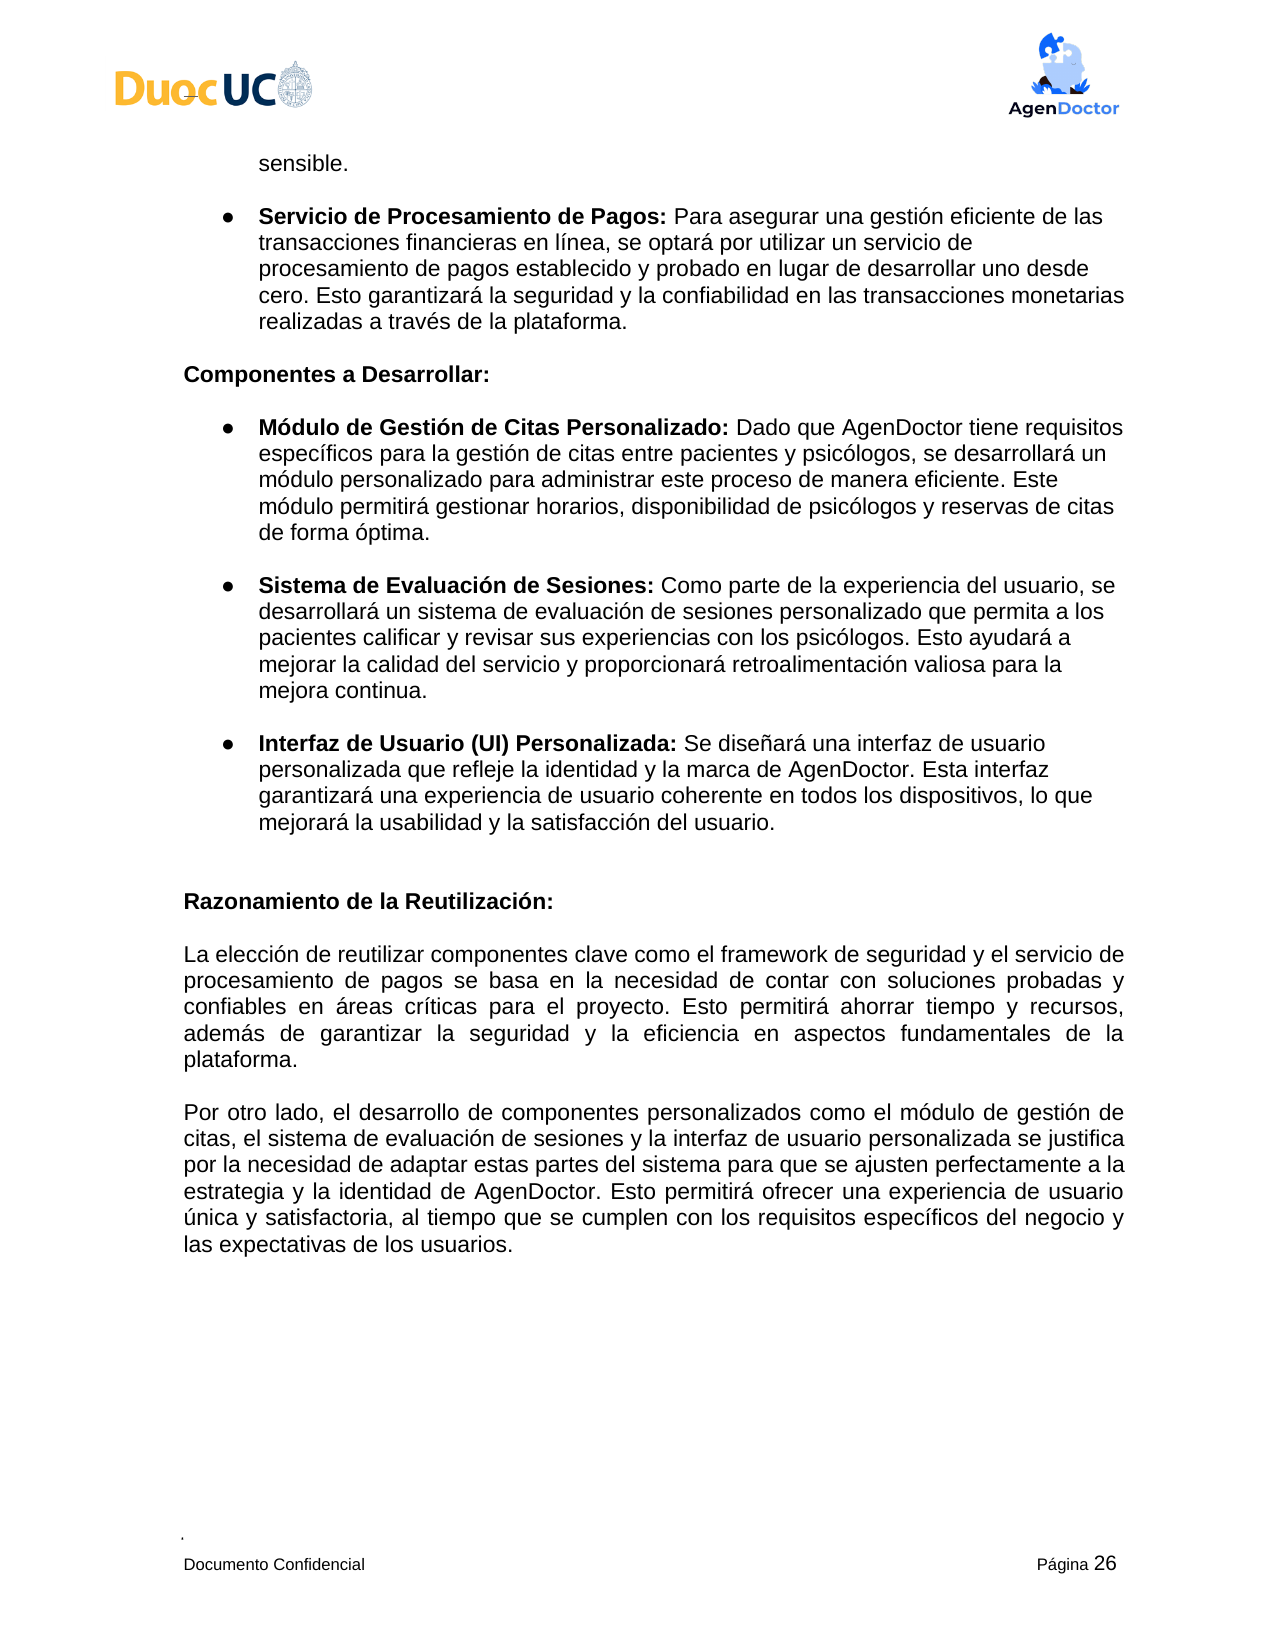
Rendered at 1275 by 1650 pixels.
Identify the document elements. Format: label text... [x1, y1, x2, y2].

picture [992, 18, 1132, 141]
text La elección de reutilizar componentes clave como el framework de seguridad y el servicio de procesamiento de pagos se basa en la necesidad de contar con soluciones probadas y confiables en áreas críticas para el proyecto. Esto permitirá ahorrar tiempo y recursos, además de garantizar la seguridad y la eficiencia en aspectos fundamentales de la plataforma. [183, 941, 1125, 1072]
text Componentes a Desarrollar: [183, 361, 1125, 387]
picture [105, 56, 319, 111]
text Por otro lado, el desarrollo de componentes personalizados como el módulo de gestión de citas, el sistema de evaluación de sesiones y la interfaz de usuario personalizada se justifica por la necesidad de adaptar estas partes del sistema para que se ajusten perfectamente a la estrategia y la identidad de AgenDoctor. Esto permitirá ofrecer una experiencia de usuario única y satisfactoria, al tiempo que se cumplen con los requisitos específicos del negocio y las expectativas de los usuarios. [183, 1099, 1125, 1257]
list Módulo de Gestión de Citas Personalizado: Dado que AgenDoctor tiene requisitos específicos para la gestión de citas entre pacientes y psicólogos, se desarrollará un módulo personalizado para administrar este proceso de manera eficiente. Este módulo permitirá gestionar horarios, disponibilidad de psicólogos y reservas de citas de forma óptima. [221, 413, 1125, 545]
text Razonamiento de la Reutilización: [183, 888, 1125, 914]
list Servicio de Procesamiento de Pagos: Para asegurar una gestión eficiente de las transacciones financieras en línea, se optará por utilizar un servicio de procesamiento de pagos establecido y probado en lugar de desarrollar uno desde cero. Esto garantizará la seguridad y la confiabilidad en las transacciones monetarias realizadas a través de la plataforma. [221, 203, 1125, 334]
list Sistema de Evaluación de Sesiones: Como parte de la experiencia del usuario, se desarrollará un sistema de evaluación de sesiones personalizado que permita a los pacientes calificar y revisar sus experiencias con los psicólogos. Esto ayudará a mejorar la calidad del servicio y proporcionará retroalimentación valiosa para la mejora continua. [221, 572, 1125, 703]
list Interfaz de Usuario (UI) Personalizada: Se diseñará una interfaz de usuario personalizada que refleje la identidad y la marca de AgenDoctor. Esta interfaz garantizará una experiencia de usuario coherente en todos los dispositivos, lo que mejorará la usabilidad y la satisfacción del usuario. [221, 730, 1125, 835]
